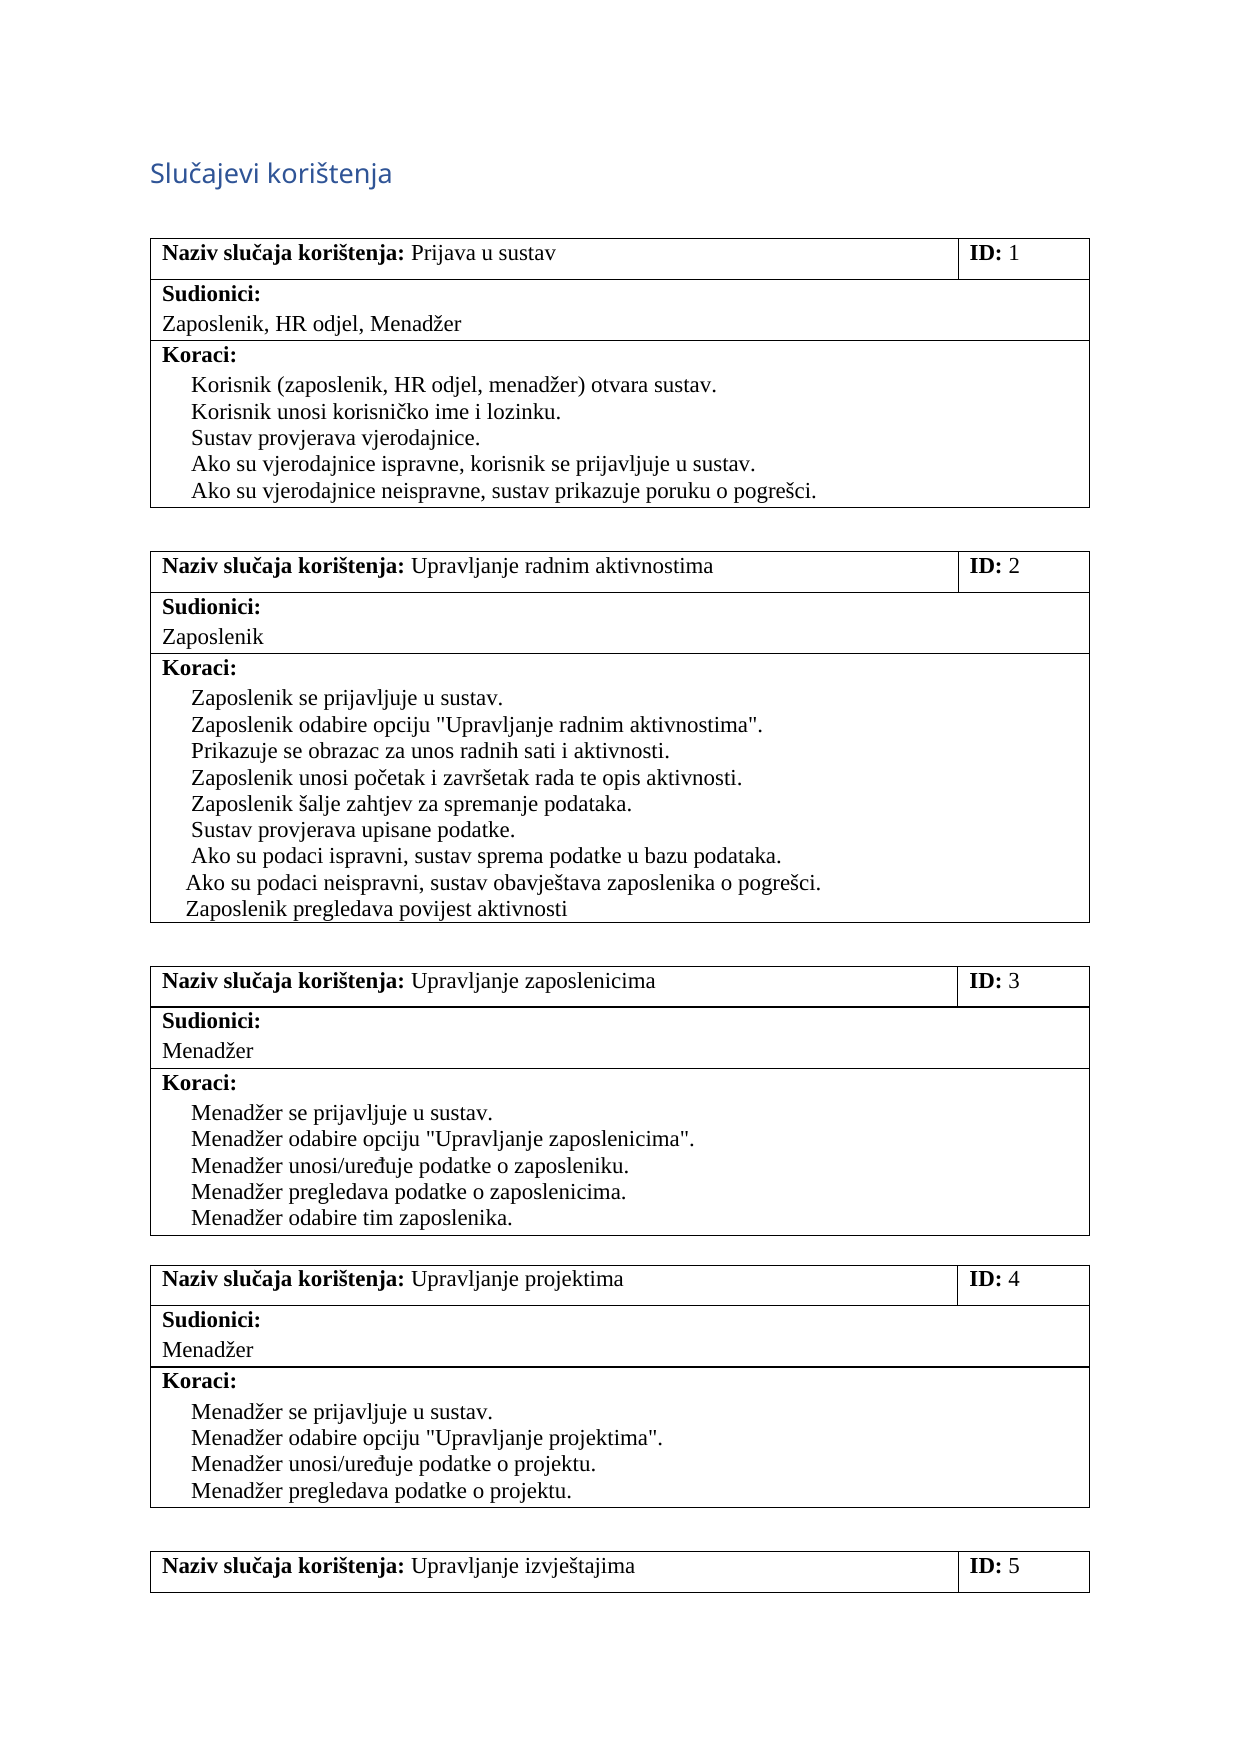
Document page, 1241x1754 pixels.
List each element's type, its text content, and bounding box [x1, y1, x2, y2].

table_cell Sudionici: Zaposlenik [151, 593, 1089, 653]
table_cell Koraci:  Menadžer se prijavljuje u sustav.  Menadžer odabire opciju "Upravljanje zaposlenicima".  Menadžer unosi/uređuje podatke o zaposleniku.  Menadžer pregledava podatke o zaposlenicima.  Menadžer odabire tim zaposlenika. [151, 1069, 1089, 1235]
table_cell Koraci:  Menadžer se prijavljuje u sustav.  Menadžer odabire opciju "Upravljanje projektima".  Menadžer unosi/uređuje podatke o projektu.  Menadžer pregledava podatke o projektu. [151, 1368, 1089, 1507]
table_cell Sudionici: Zaposlenik, HR odjel, Menadžer [151, 280, 1089, 340]
table_header ID: 3 [958, 967, 1089, 1006]
table_header ID: 4 [958, 1266, 1089, 1305]
table_header Naziv slučaja korištenja: Upravljanje radnim aktivnostima [151, 552, 958, 592]
table_header Naziv slučaja korištenja: Prijava u sustav [151, 239, 958, 279]
table_cell Koraci:  Korisnik (zaposlenik, HR odjel, menadžer) otvara sustav.  Korisnik unosi korisničko ime i lozinku.  Sustav provjerava vjerodajnice.  Ako su vjerodajnice ispravne, korisnik se prijavljuje u sustav.  Ako su vjerodajnice neispravne, sustav prikazuje poruku o pogrešci. [151, 341, 1089, 507]
subtitle Slučajevi korištenja [150, 154, 1090, 191]
table_header ID: 2 [959, 552, 1089, 592]
table_header Naziv slučaja korištenja: Upravljanje zaposlenicima [151, 967, 957, 1006]
table_header Naziv slučaja korištenja: Upravljanje izvještajima [151, 1552, 958, 1592]
table_cell Koraci:  Zaposlenik se prijavljuje u sustav.  Zaposlenik odabire opciju "Upravljanje radnim aktivnostima".  Prikazuje se obrazac za unos radnih sati i aktivnosti.  Zaposlenik unosi početak i završetak rada te opis aktivnosti.  Zaposlenik šalje zahtjev za spremanje podataka.  Sustav provjerava upisane podatke.  Ako su podaci ispravni, sustav sprema podatke u bazu podataka.  Ako su podaci neispravni, sustav obavještava zaposlenika o pogrešci.  Zaposlenik pregledava povijest aktivnosti [151, 654, 1089, 922]
table_header ID: 5 [959, 1552, 1089, 1592]
table_header Naziv slučaja korištenja: Upravljanje projektima [151, 1266, 957, 1305]
table_cell Sudionici: Menadžer [151, 1008, 1089, 1068]
table_header ID: 1 [959, 239, 1089, 279]
table_cell Sudionici: Menadžer [151, 1306, 1089, 1366]
